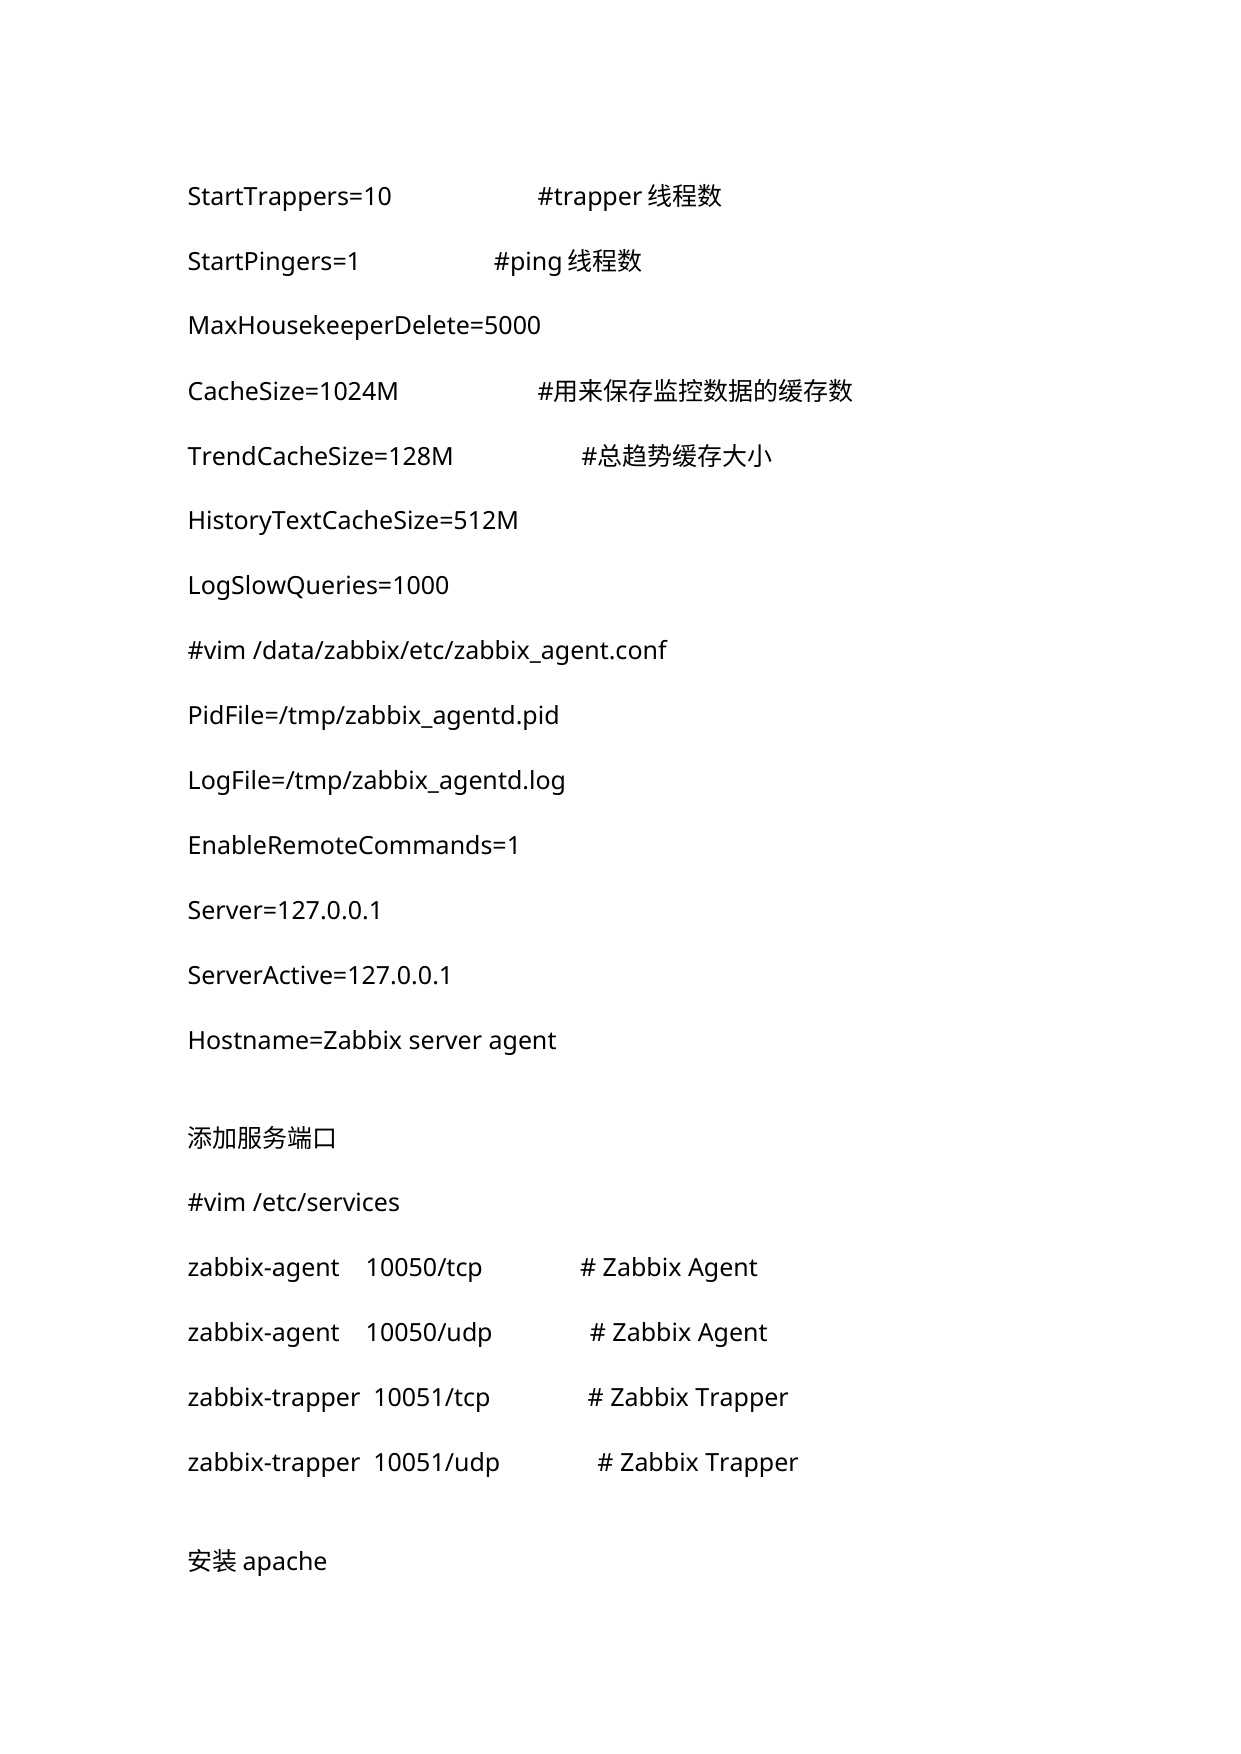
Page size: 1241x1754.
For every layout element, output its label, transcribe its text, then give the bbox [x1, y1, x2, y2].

text StartTrappers=10 #trapper线程数 [187, 162, 1053, 227]
text LogFile=/tmp/zabbix_agentd.log [187, 747, 1053, 812]
text zabbix-agent 10050/tcp # Zabbix Agent [187, 1234, 1053, 1299]
text #vim /etc/services [187, 1169, 1053, 1234]
text TrendCacheSize=128M #总趋势缓存大小 [187, 422, 1053, 487]
text 添加服务端口 [187, 1104, 1053, 1169]
text zabbix-trapper 10051/udp # Zabbix Trapper [187, 1429, 1053, 1494]
text HistoryTextCacheSize=512M [187, 487, 1053, 552]
text CacheSize=1024M #用来保存监控数据的缓存数 [187, 357, 1053, 422]
text Hostname=Zabbix server agent [187, 1007, 1053, 1072]
text StartPingers=1 #ping线程数 [187, 227, 1053, 292]
text zabbix-trapper 10051/tcp # Zabbix Trapper [187, 1364, 1053, 1429]
text 安装apache [187, 1527, 1053, 1592]
text LogSlowQueries=1000 [187, 552, 1053, 617]
text EnableRemoteCommands=1 [187, 812, 1053, 877]
text zabbix-agent 10050/udp # Zabbix Agent [187, 1299, 1053, 1364]
text ServerActive=127.0.0.1 [187, 942, 1053, 1007]
text PidFile=/tmp/zabbix_agentd.pid [187, 682, 1053, 747]
text MaxHousekeeperDelete=5000 [187, 292, 1053, 357]
text Server=127.0.0.1 [187, 877, 1053, 942]
text #vim /data/zabbix/etc/zabbix_agent.conf [187, 617, 1053, 682]
